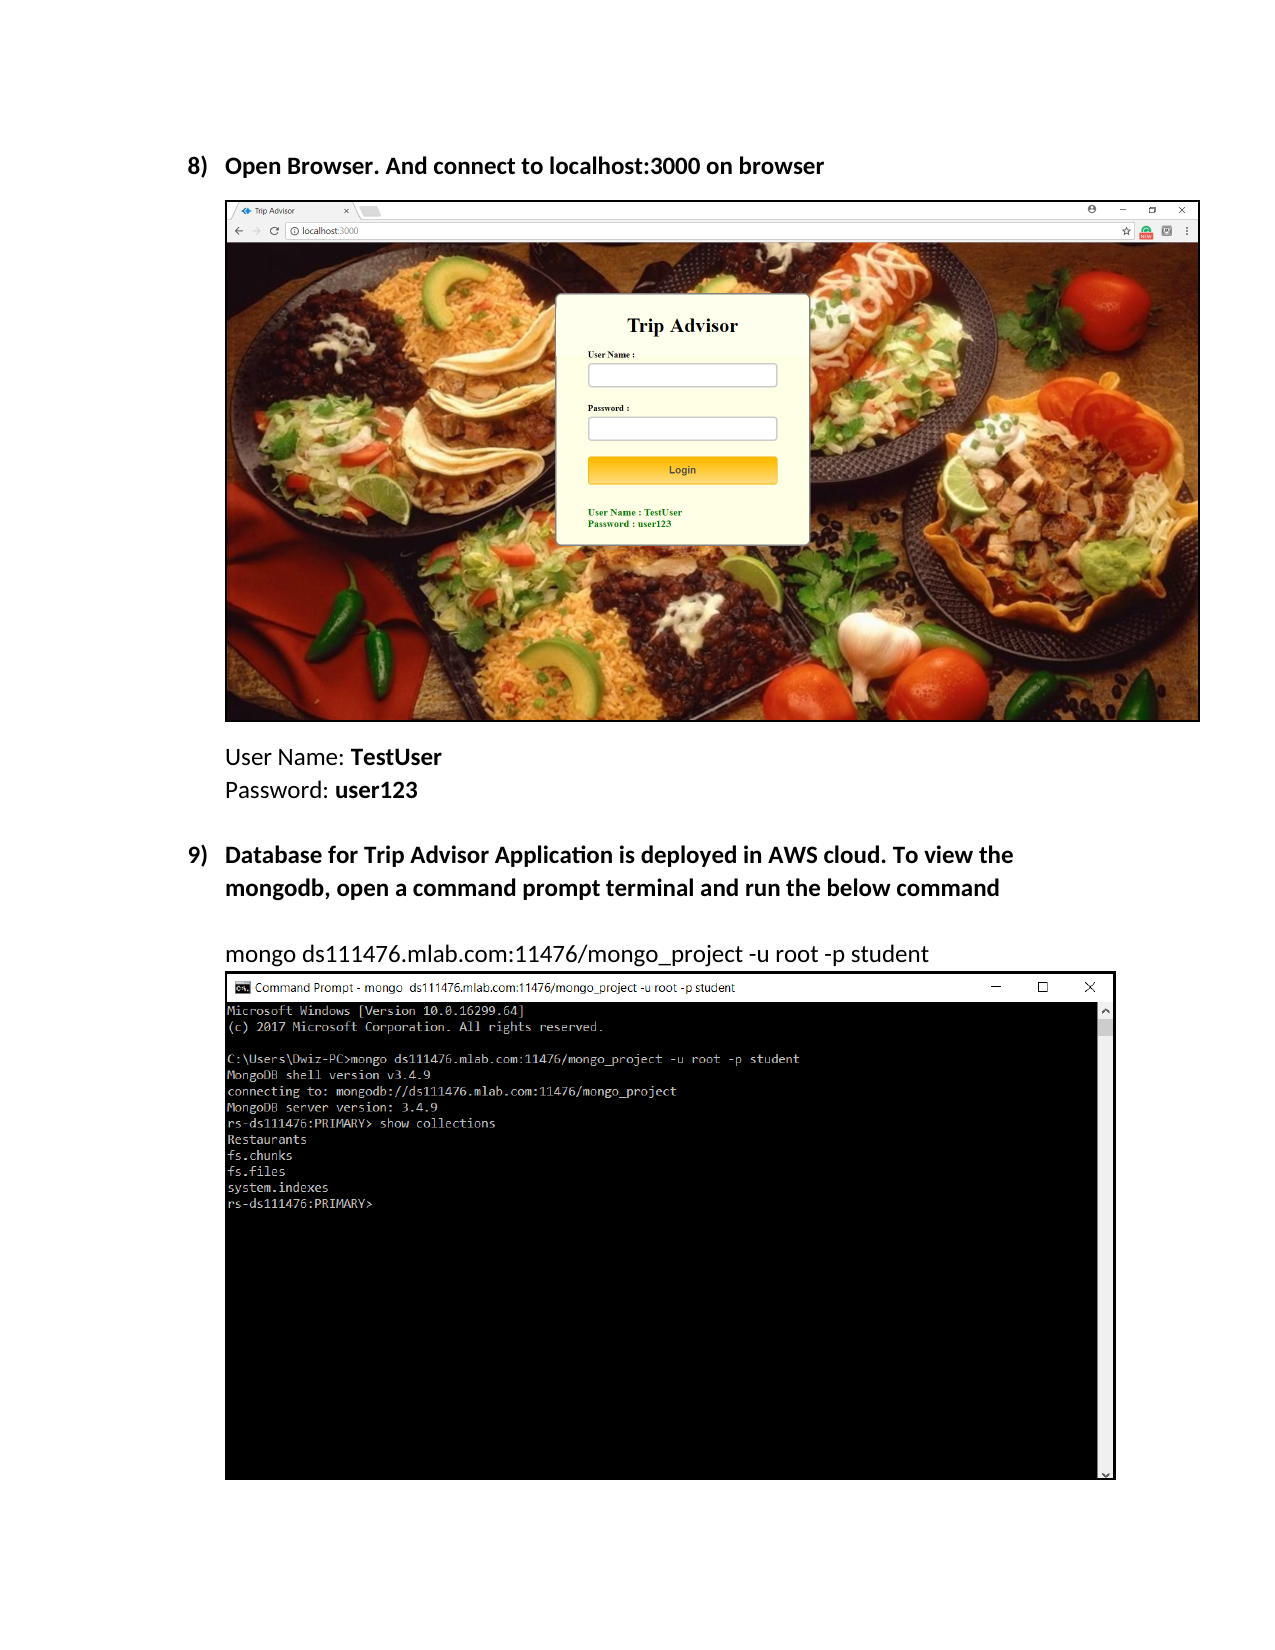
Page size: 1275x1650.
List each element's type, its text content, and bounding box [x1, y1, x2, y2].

list mongo ds111476.mlab.com:11476/mongo_project -u root -p student [225, 938, 1125, 969]
list Database for Trip Advisor Application is deployed in AWS cloud. To view the mongodb, open a command prompt terminal and run the below command [187, 840, 1125, 903]
text Password: user123 [225, 774, 1125, 804]
text User Name: TestUser [225, 741, 1125, 771]
list Open Browser. And connect to localhost:3000 on browser [187, 150, 1125, 181]
picture [227, 974, 1113, 1478]
picture [227, 202, 1198, 720]
